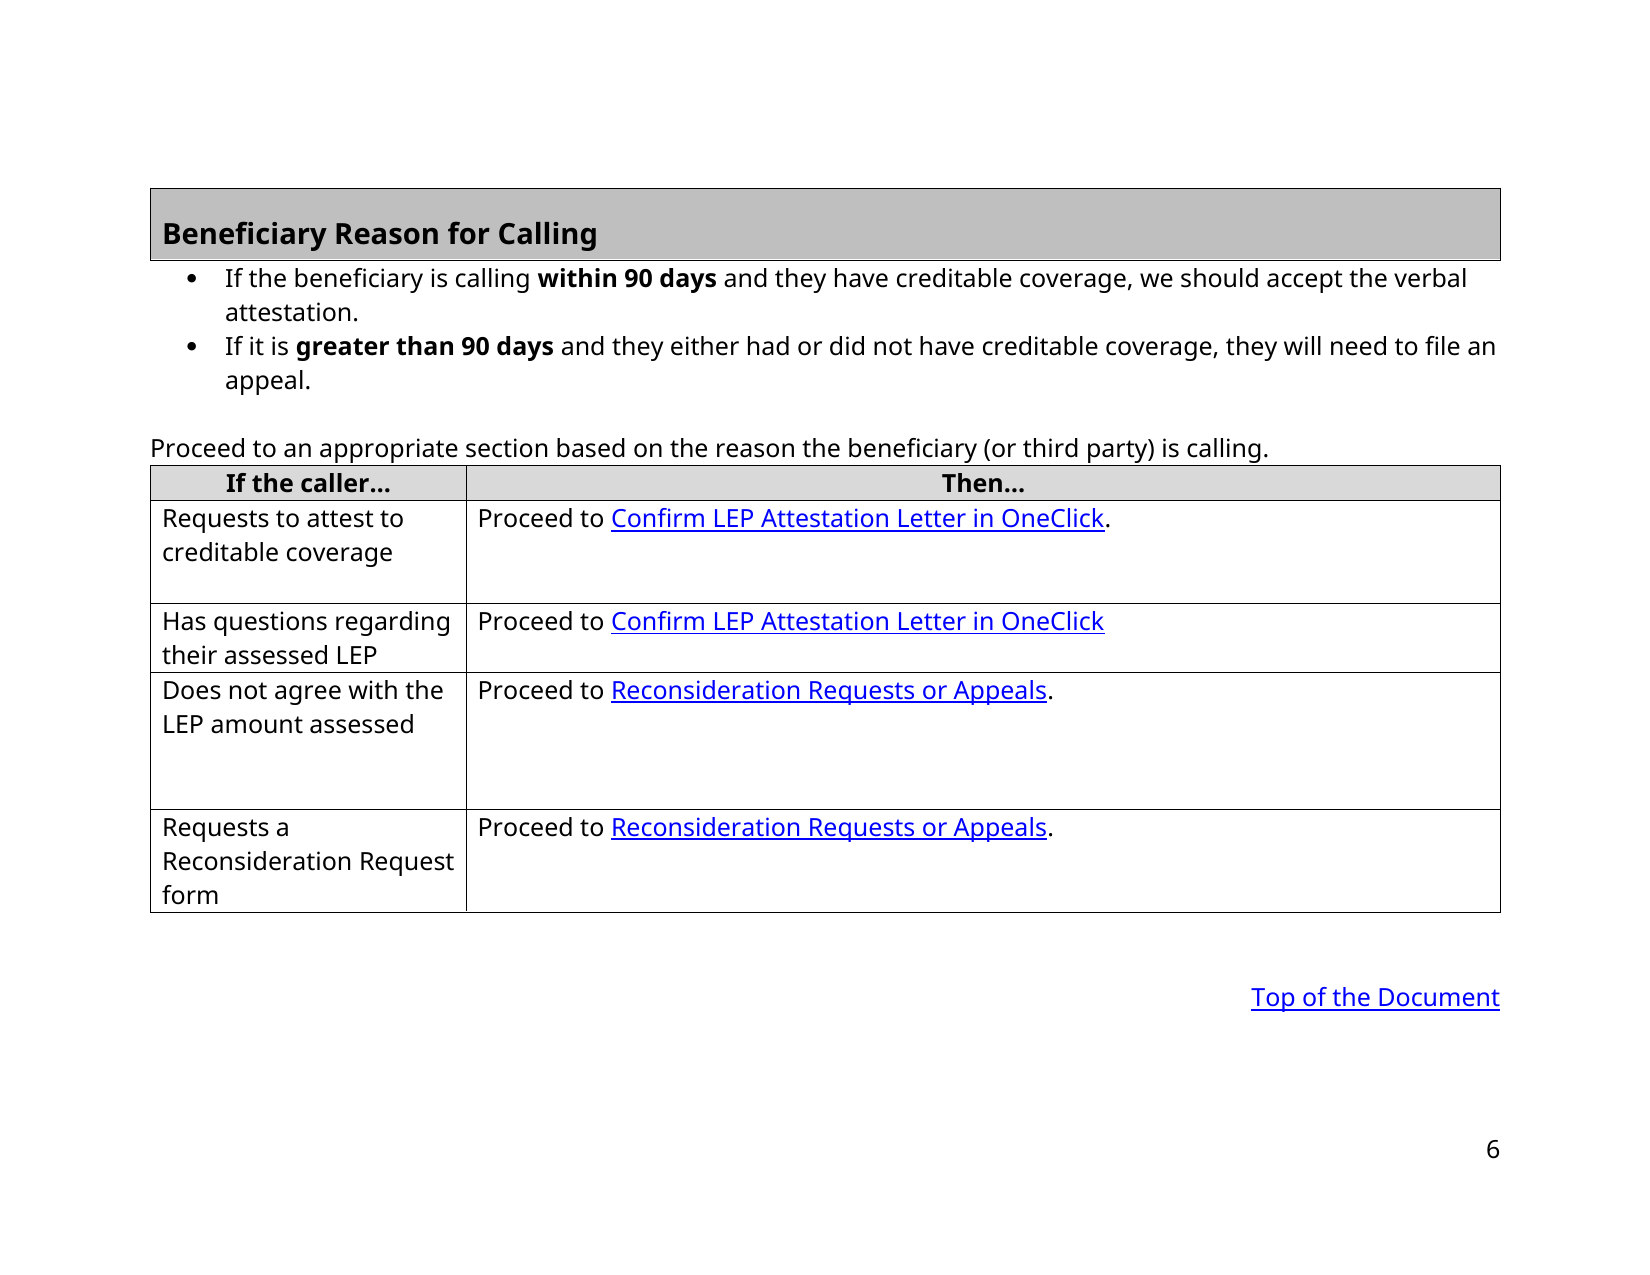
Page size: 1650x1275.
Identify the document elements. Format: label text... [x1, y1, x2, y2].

table_header Then… [467, 466, 1500, 500]
text Proceed to an appropriate section based on the reason the beneficiary (or third party) is calling. [150, 431, 1500, 465]
table_header If the caller… [151, 466, 466, 500]
list If it is greater than 90 days and they either had or did not have creditable coverage, they will need to file an appeal. [187, 329, 1500, 397]
table_cell Requests to attest to creditable coverage [151, 501, 466, 603]
table_cell Proceed to Reconsideration Requests or Appeals. [467, 810, 1500, 911]
table_cell Proceed to Reconsideration Requests or Appeals. [467, 673, 1500, 809]
table_cell Proceed to Confirm LEP Attestation Letter in OneClick. [467, 501, 1500, 603]
table_cell Has questions regarding their assessed LEP [151, 604, 466, 672]
text Top of the Document [150, 980, 1500, 1014]
table_cell Proceed to Confirm LEP Attestation Letter in OneClick [467, 604, 1500, 672]
table_cell Does not agree with the LEP amount assessed [151, 673, 466, 809]
table_header Beneficiary Reason for Calling [151, 189, 1500, 259]
list If the beneficiary is calling within 90 days and they have creditable coverage, we should accept the verbal attestation. [187, 261, 1500, 329]
table_cell Requests a Reconsideration Request form [151, 810, 466, 911]
